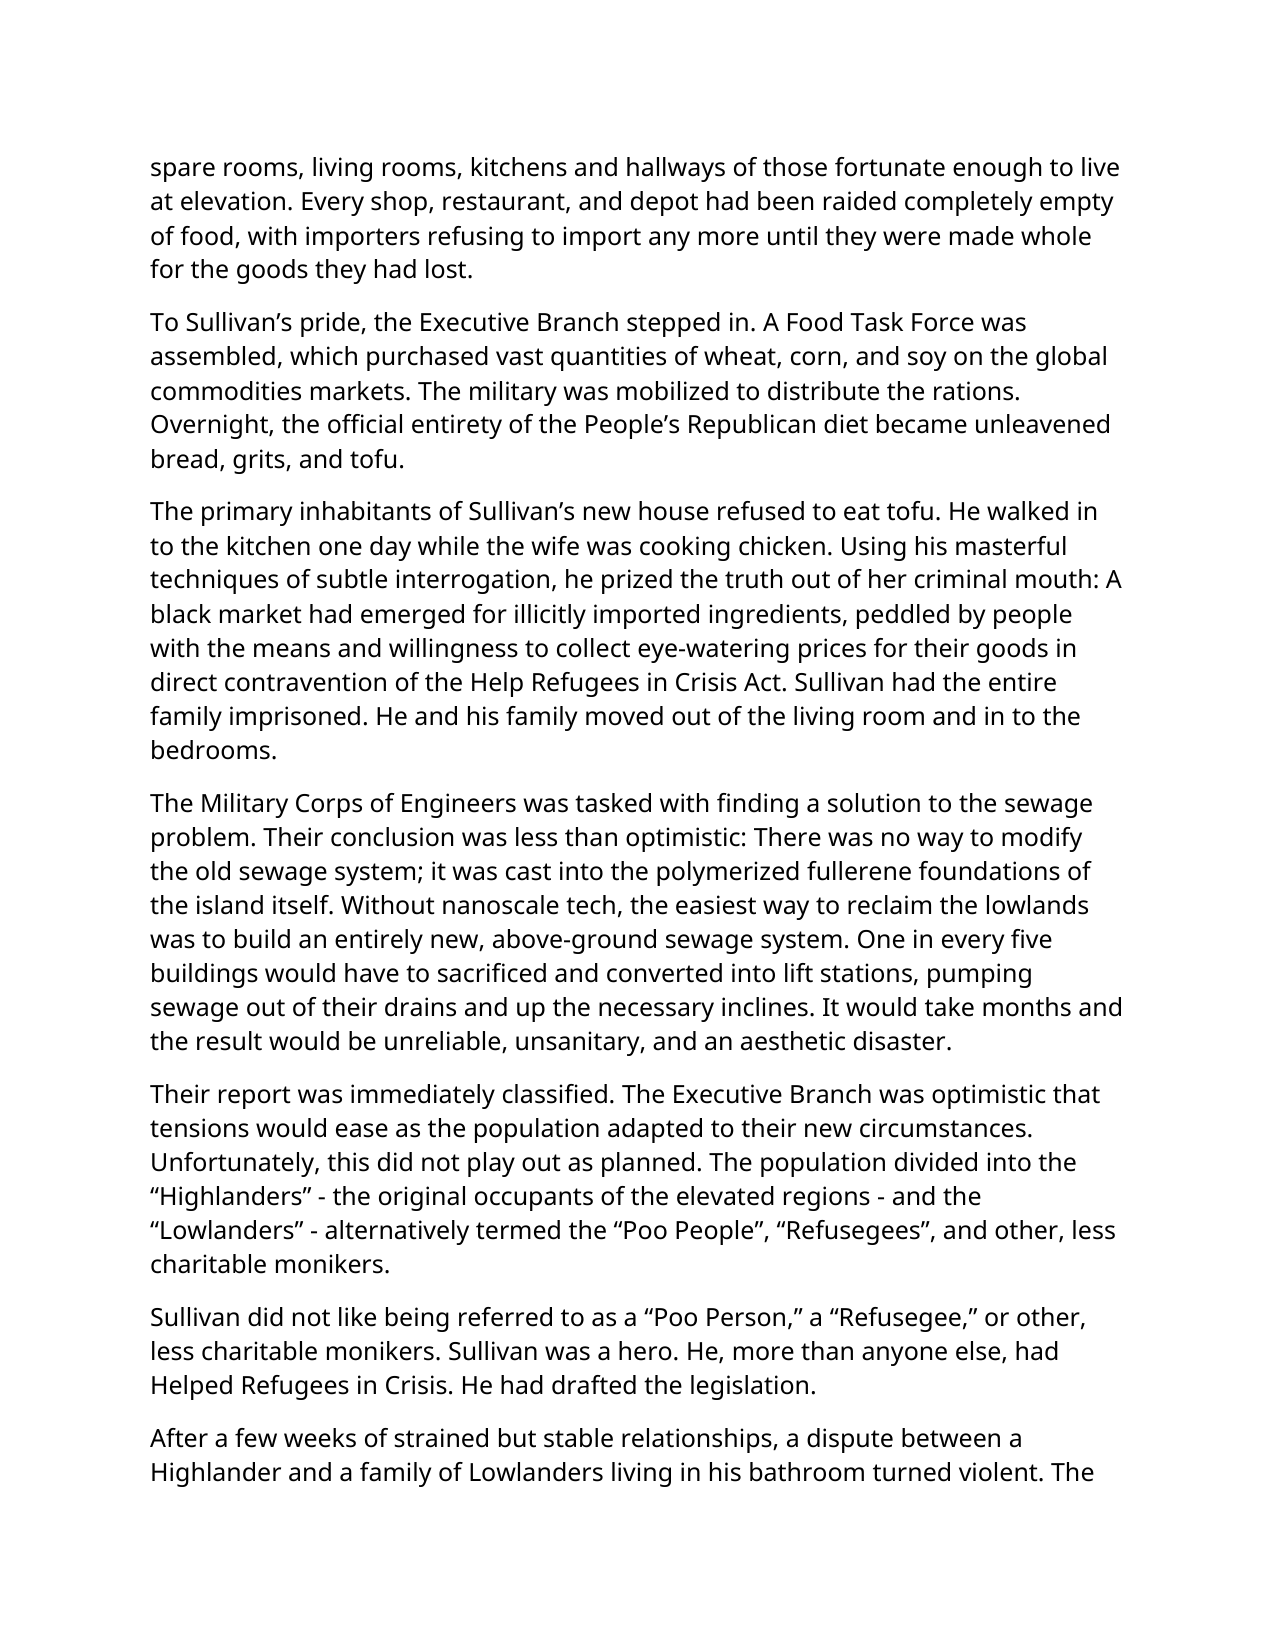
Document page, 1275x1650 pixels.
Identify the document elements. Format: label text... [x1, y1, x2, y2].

text The Military Corps of Engineers was tasked with finding a solution to the sewage problem. Their conclusion was less than optimistic: There was no way to modify the old sewage system; it was cast into the polymerized fullerene foundations of the island itself. Without nanoscale tech, the easiest way to reclaim the lowlands was to build an entirely new, above-ground sewage system. One in every five buildings would have to sacrificed and converted into lift stations, pumping sewage out of their drains and up the necessary inclines. It would take months and the result would be unreliable, unsanitary, and an aesthetic disaster. [150, 785, 1125, 1058]
text Their report was immediately classified. The Executive Branch was optimistic that tensions would ease as the population adapted to their new circumstances. Unfortunately, this did not play out as planned. The population divided into the “Highlanders” - the original occupants of the elevated regions - and the “Lowlanders” - alternatively termed the “Poo People”, “Refusegees”, and other, less charitable monikers. [150, 1077, 1125, 1281]
text The primary inhabitants of Sullivan’s new house refused to eat tofu. He walked in to the kitchen one day while the wife was cooking chicken. Using his masterful techniques of subtle interrogation, he prized the truth out of her criminal mouth: A black market had emerged for illicitly imported ingredients, peddled by people with the means and willingness to collect eye-watering prices for their goods in direct contravention of the Help Refugees in Crisis Act. Sullivan had the entire family imprisoned. He and his family moved out of the living room and in to the bedrooms. [150, 494, 1125, 767]
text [150, 150, 1125, 286]
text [150, 1421, 1125, 1489]
text Sullivan did not like being referred to as a “Poo Person,” a “Refusegee,” or other, less charitable monikers. Sullivan was a hero. He, more than anyone else, had Helped Refugees in Crisis. He had drafted the legislation. [150, 1300, 1125, 1402]
text To Sullivan’s pride, the Executive Branch stepped in. A Food Task Force was assembled, which purchased vast quantities of wheat, corn, and soy on the global commodities markets. The military was mobilized to distribute the rations. Overnight, the official entirety of the People’s Republican diet became unleavened bread, grits, and tofu. [150, 305, 1125, 475]
